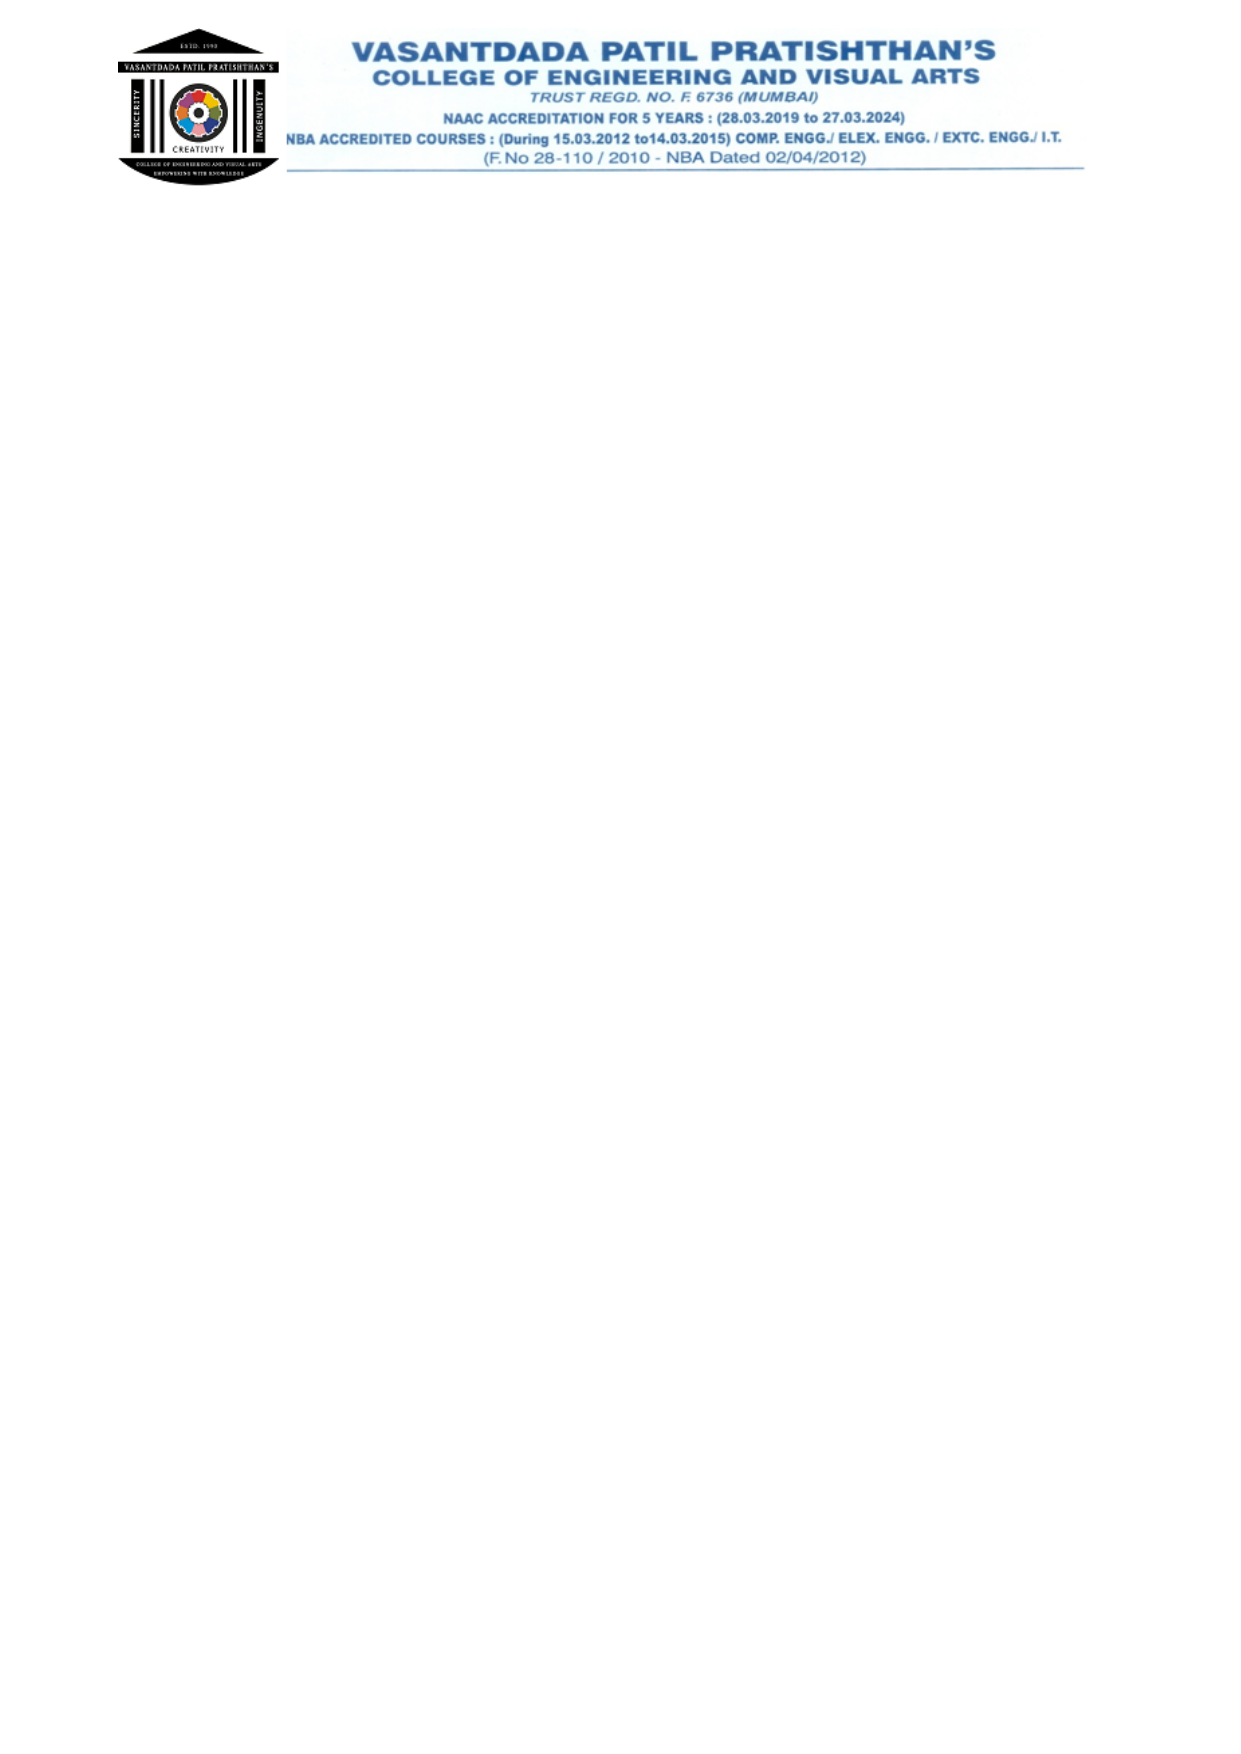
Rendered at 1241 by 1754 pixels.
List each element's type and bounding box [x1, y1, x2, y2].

picture [118, 28, 1093, 199]
